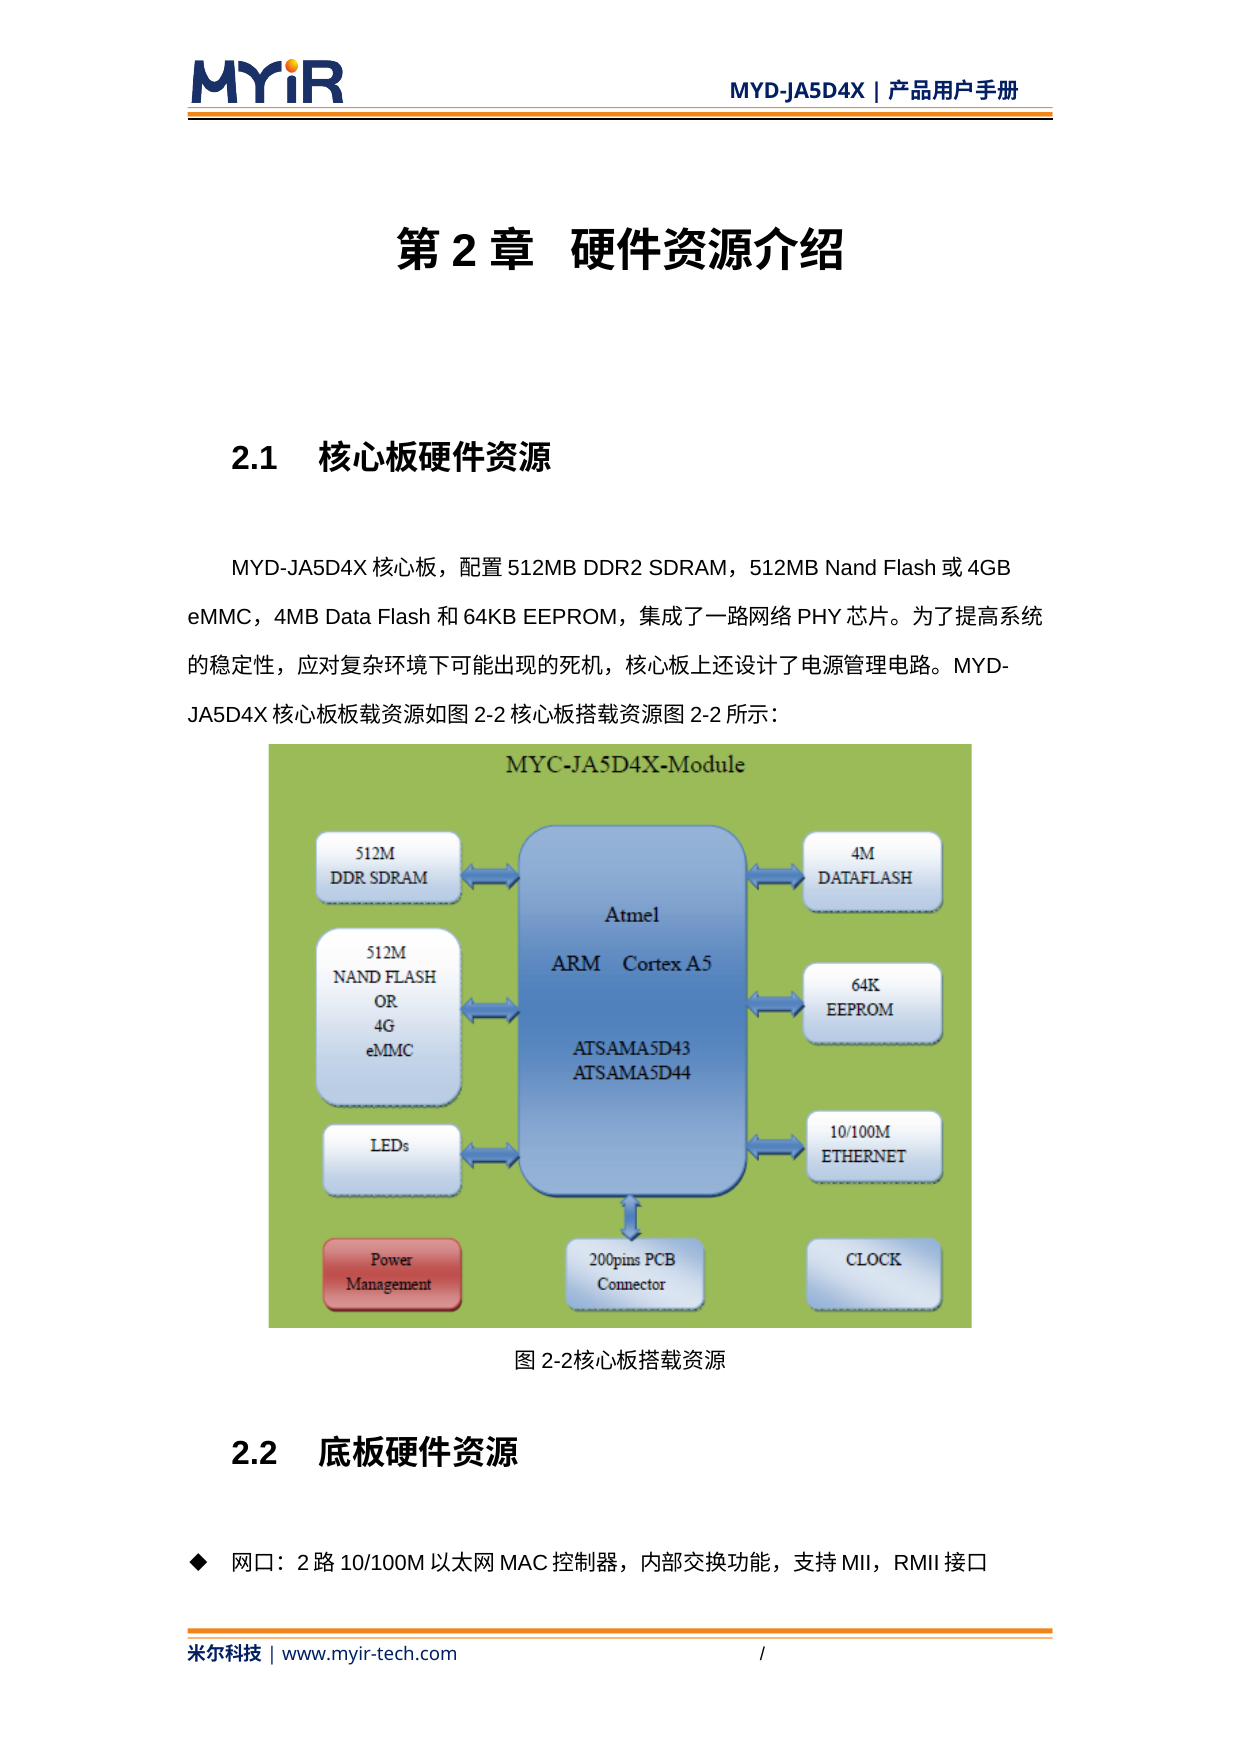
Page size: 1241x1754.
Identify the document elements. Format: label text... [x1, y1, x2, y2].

subtitle 硬件资源介绍 [187, 197, 1053, 295]
picture [187, 59, 1053, 117]
picture [268, 744, 972, 1328]
subtitle 底板硬件资源 [231, 1418, 1053, 1483]
picture [187, 1628, 1053, 1639]
list 网口：2路10/100M以太网MAC控制器，内部交换功能，支持MII，RMII接口 [187, 1545, 1053, 1577]
subtitle 核心板硬件资源 [231, 423, 1053, 488]
